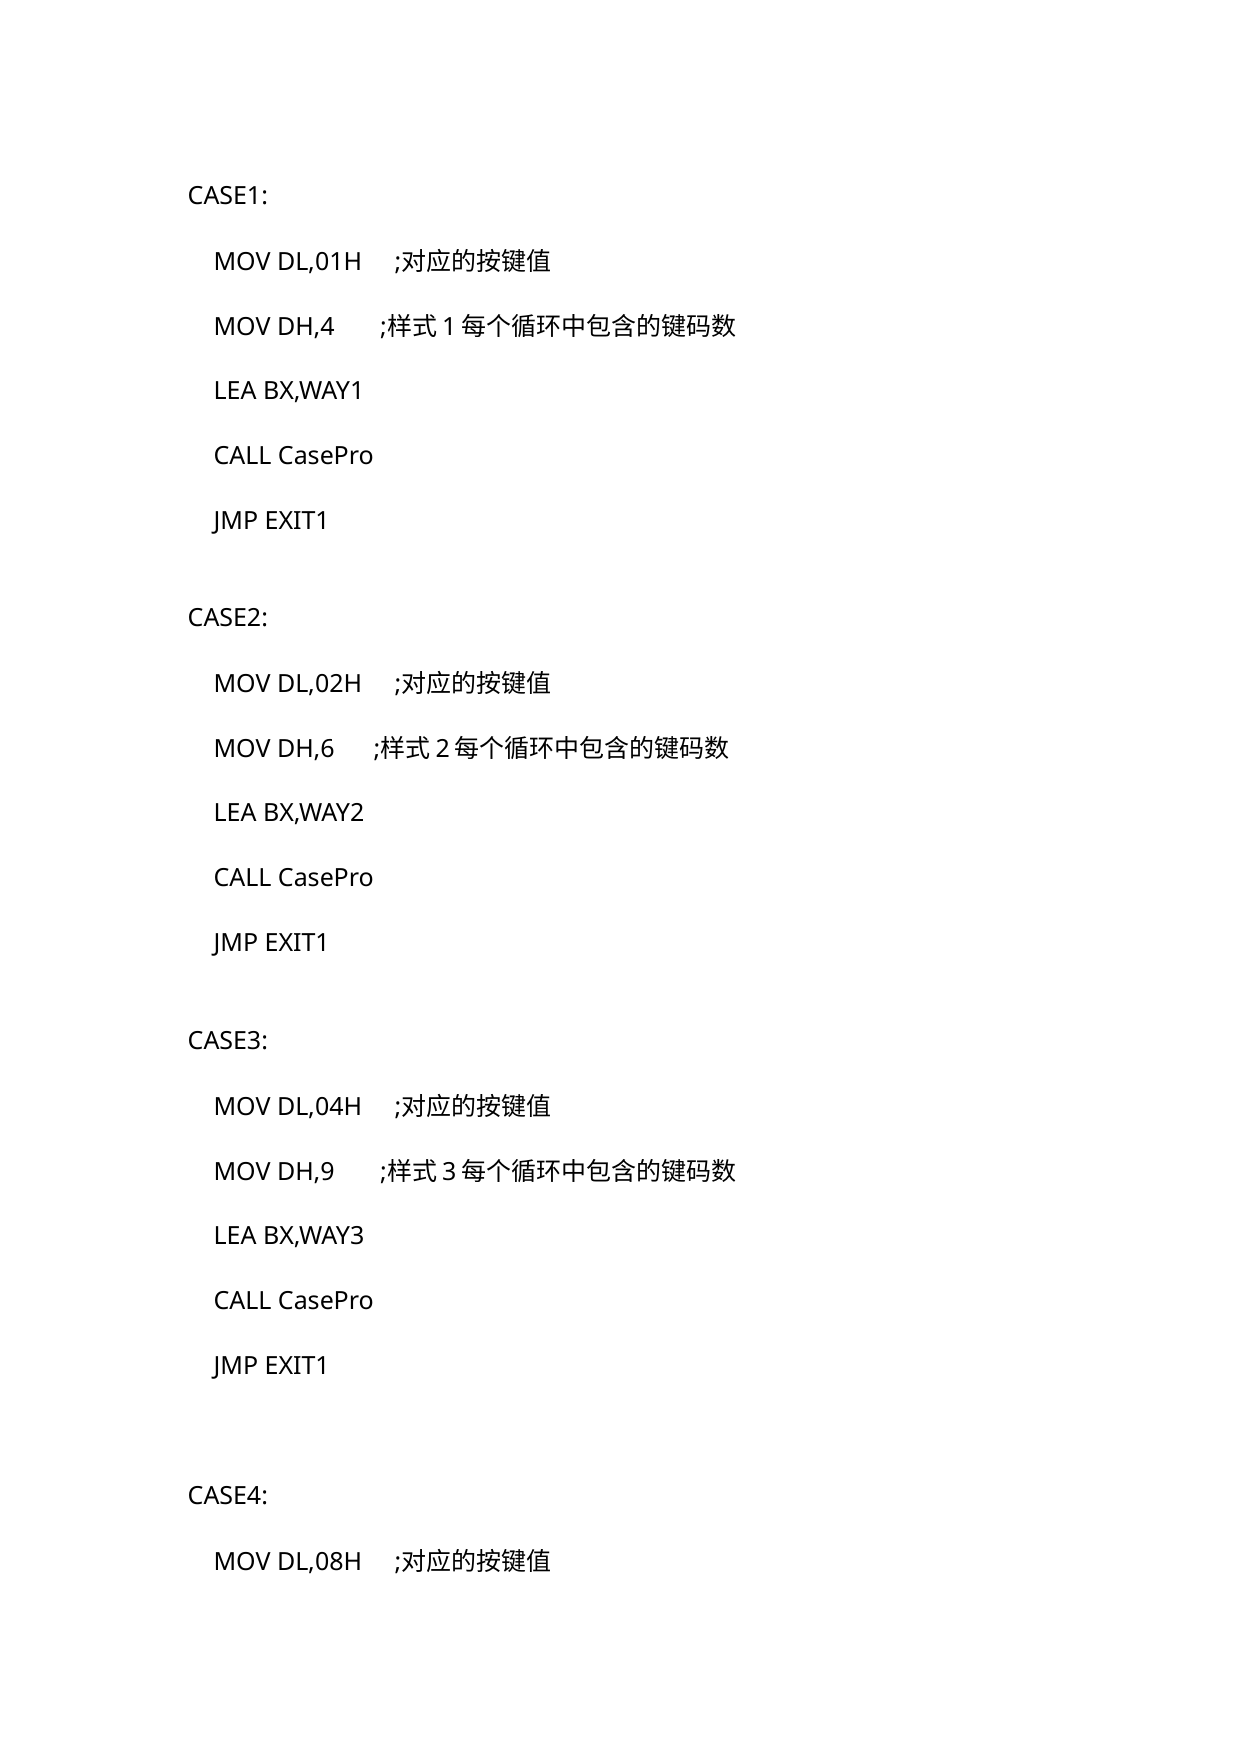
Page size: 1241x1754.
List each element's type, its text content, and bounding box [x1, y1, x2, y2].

text CASE1: [187, 162, 1053, 227]
text JMP EXIT1 [187, 1332, 1053, 1397]
text LEA BX,WAY1 [187, 357, 1053, 422]
text JMP EXIT1 [187, 909, 1053, 974]
text MOV DL,08H ;对应的按键值 [187, 1527, 1053, 1592]
text MOV DH,6 ;样式2每个循环中包含的键码数 [187, 714, 1053, 779]
text MOV DH,4 ;样式1每个循环中包含的键码数 [187, 292, 1053, 357]
text CASE2: [187, 584, 1053, 649]
text MOV DH,9 ;样式3每个循环中包含的键码数 [187, 1137, 1053, 1202]
text CALL CasePro [187, 1267, 1053, 1332]
text JMP EXIT1 [187, 487, 1053, 552]
text MOV DL,04H ;对应的按键值 [187, 1072, 1053, 1137]
text CALL CasePro [187, 422, 1053, 487]
text LEA BX,WAY3 [187, 1202, 1053, 1267]
text LEA BX,WAY2 [187, 779, 1053, 844]
text MOV DL,02H ;对应的按键值 [187, 649, 1053, 714]
text CASE3: [187, 1007, 1053, 1072]
text CALL CasePro [187, 844, 1053, 909]
text MOV DL,01H ;对应的按键值 [187, 227, 1053, 292]
text CASE4: [187, 1462, 1053, 1527]
